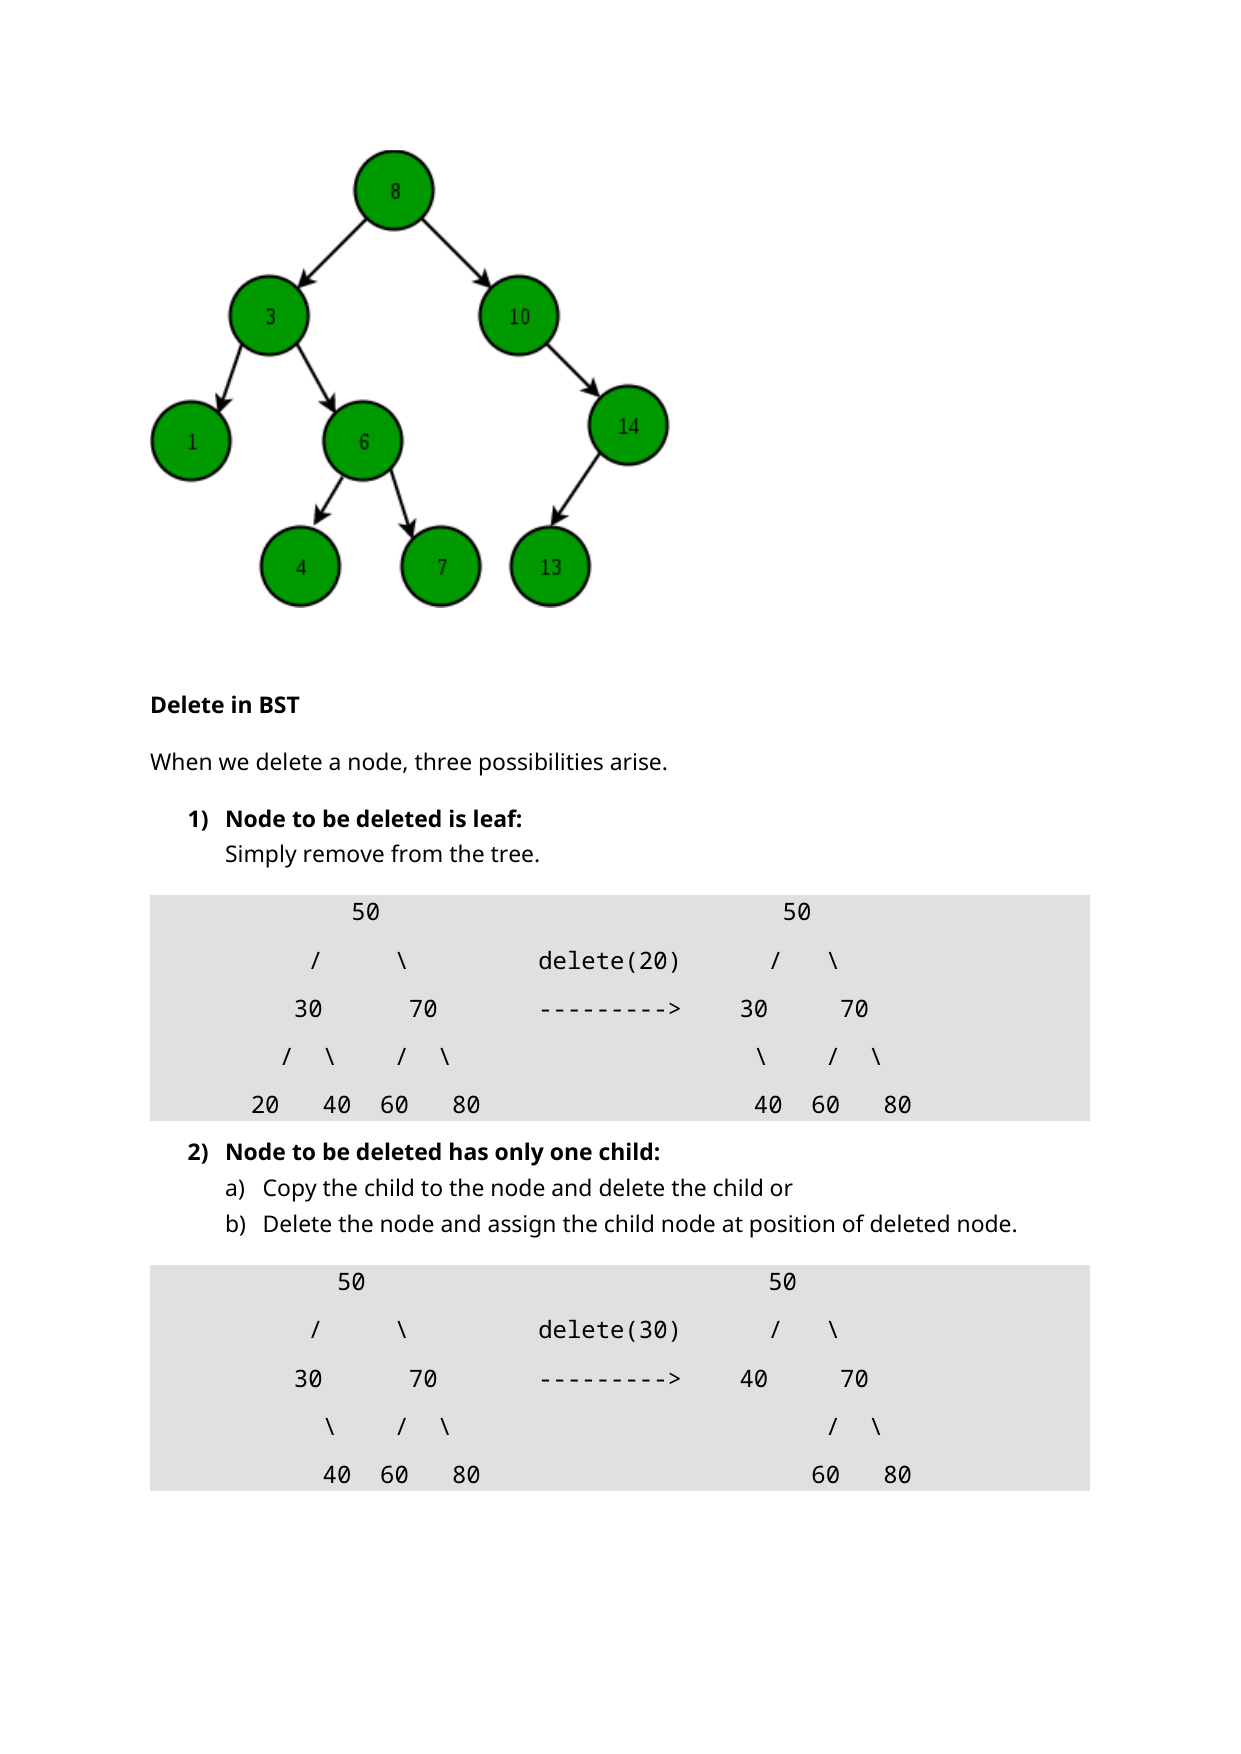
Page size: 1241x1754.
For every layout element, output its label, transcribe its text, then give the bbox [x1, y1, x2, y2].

list Node to be deleted has only one child: [187, 1136, 1090, 1168]
list Node to be deleted is leaf: [187, 802, 1090, 834]
text 50 50 [150, 1265, 1090, 1298]
text / \ delete(20) / \ [150, 943, 1090, 976]
text When we delete a node, three possibilities arise. [150, 746, 1090, 777]
text 50 50 [150, 895, 1090, 928]
text / \ / \ \ / \ [150, 1040, 1090, 1072]
text / \ delete(30) / \ [150, 1313, 1090, 1346]
text 40 60 80 60 80 [150, 1458, 1090, 1491]
list Delete the node and assign the child node at position of deleted node. [225, 1208, 1090, 1239]
list Copy the child to the node and delete the child or [225, 1172, 1090, 1203]
list Simply remove from the tree. [225, 838, 1090, 870]
text 30 70 ---------> 30 70 [150, 992, 1090, 1024]
text 20 40 60 80 40 60 80 [150, 1088, 1090, 1121]
text 30 70 ---------> 40 70 [150, 1361, 1090, 1394]
text Delete in BST [150, 689, 1090, 720]
text \ / \ / \ [150, 1410, 1090, 1442]
